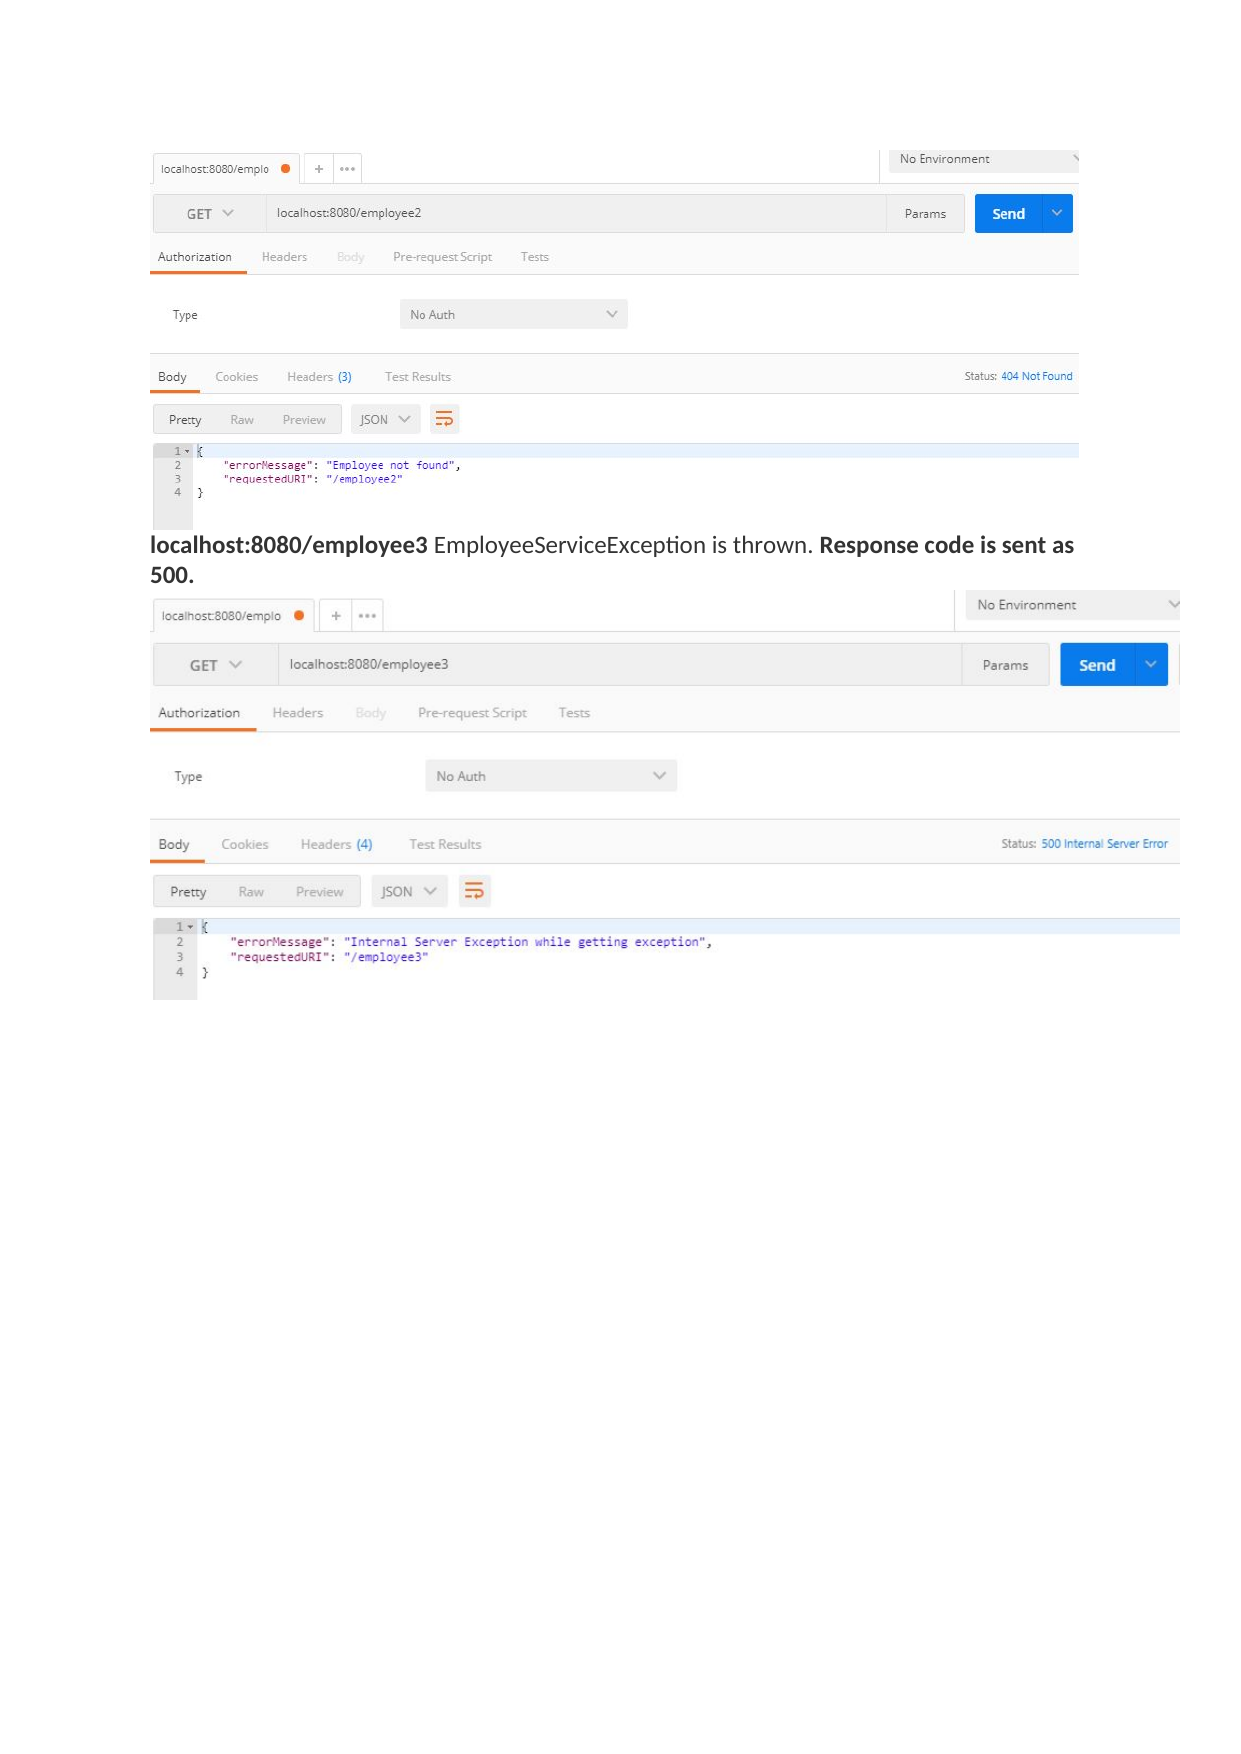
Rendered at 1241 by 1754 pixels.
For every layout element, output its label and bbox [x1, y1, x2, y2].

picture [150, 150, 1079, 530]
text [150, 150, 1090, 590]
picture [150, 590, 1180, 1000]
